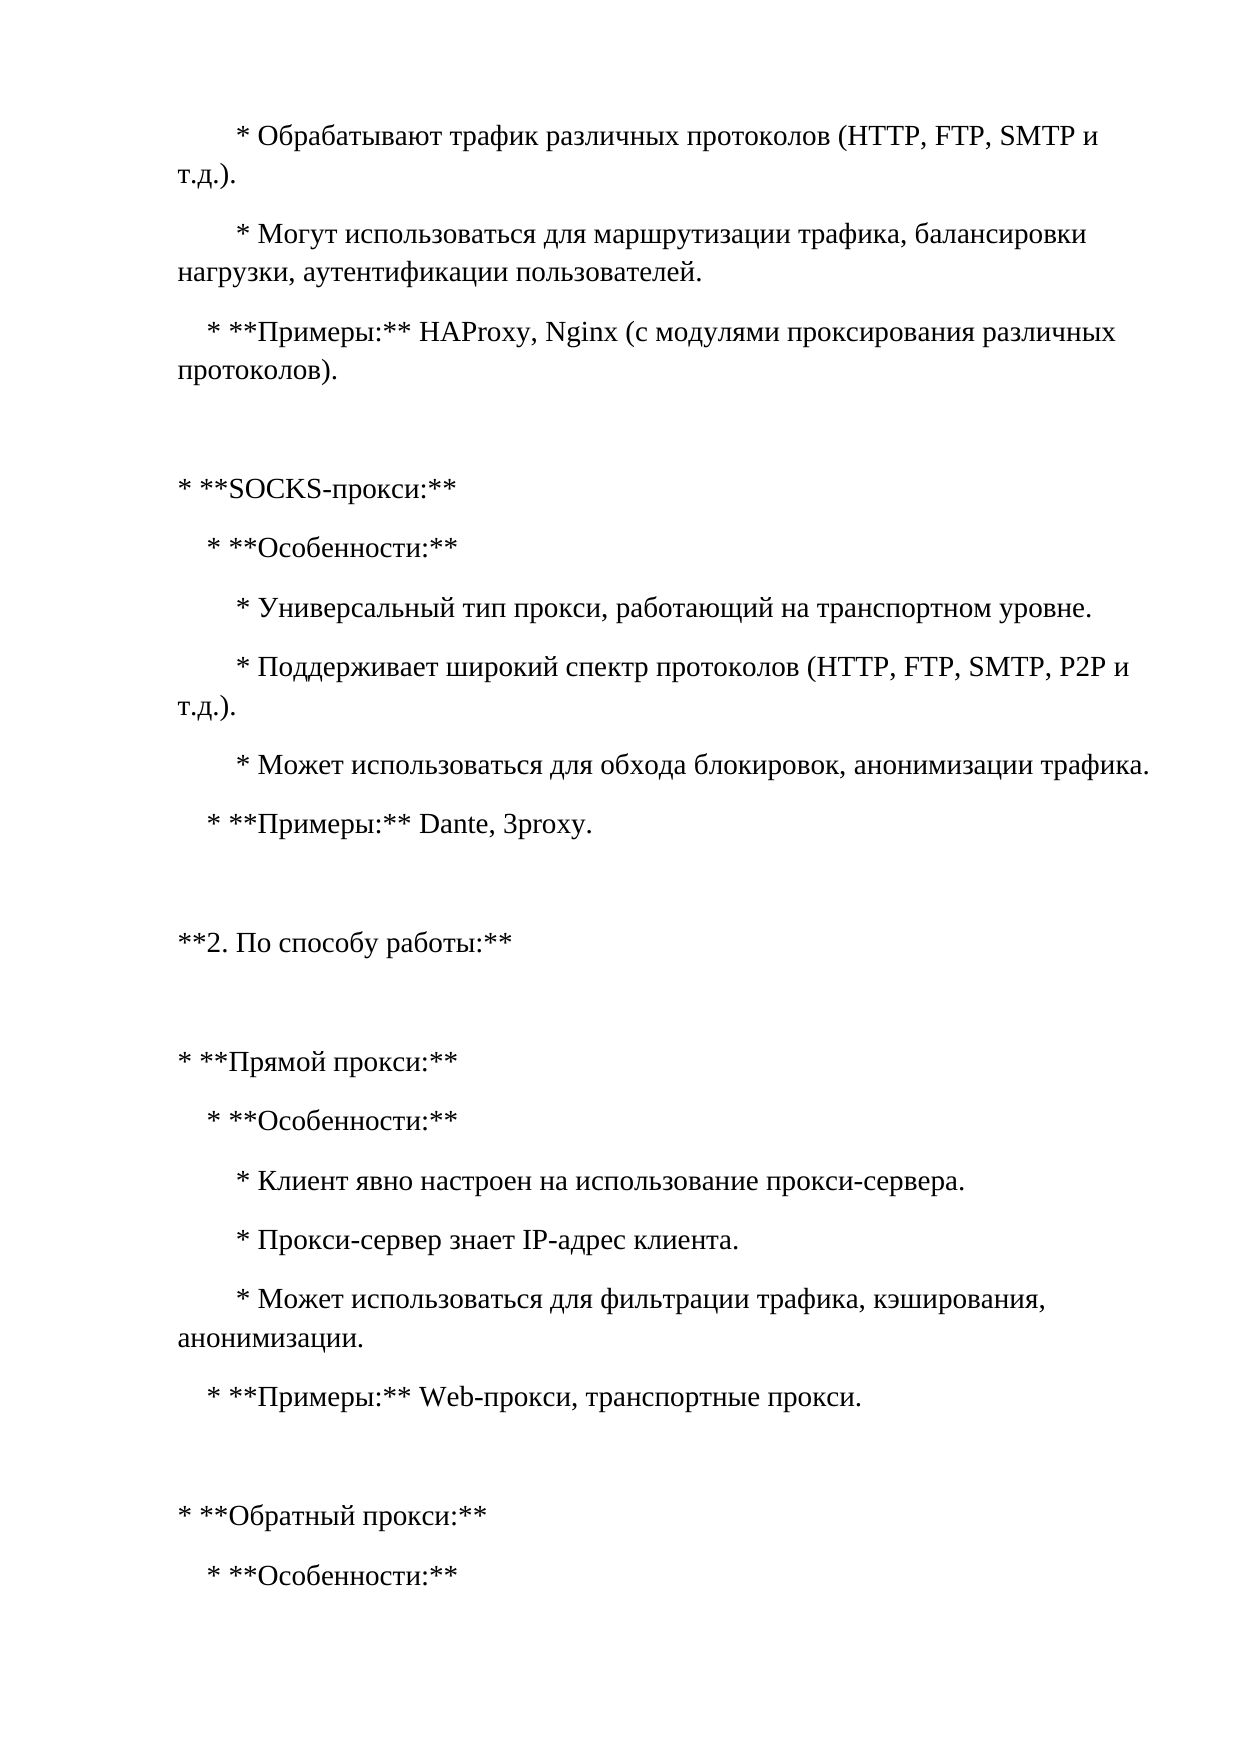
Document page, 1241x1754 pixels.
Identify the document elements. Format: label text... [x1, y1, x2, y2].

text * **Обратный прокси:** [177, 1498, 1152, 1532]
text * **Особенности:** [177, 531, 1152, 564]
text * Может использоваться для обхода блокировок, анонимизации трафика. [177, 747, 1152, 781]
text * **Примеры:** Web-прокси, транспортные прокси. [177, 1379, 1152, 1413]
text * Обрабатывают трафик различных протоколов (HTTP, FTP, SMTP и т.д.). [177, 118, 1152, 190]
text * **Особенности:** [177, 1103, 1152, 1137]
text * Прокси-сервер знает IP-адрес клиента. [177, 1222, 1152, 1256]
text * Универсальный тип прокси, работающий на транспортном уровне. [177, 590, 1152, 623]
text * **Примеры:** HAProxy, Nginx (с модулями проксирования различных протоколов). [177, 314, 1152, 386]
text * Клиент явно настроен на использование прокси-сервера. [177, 1163, 1152, 1196]
text * Может использоваться для фильтрации трафика, кэширования, анонимизации. [177, 1282, 1152, 1354]
text * **Особенности:** [177, 1558, 1152, 1591]
text **2. По способу работы:** [177, 925, 1152, 959]
text * Поддерживает широкий спектр протоколов (HTTP, FTP, SMTP, P2P и т.д.). [177, 649, 1152, 721]
text * Могут использоваться для маршрутизации трафика, балансировки нагрузки, аутентификации пользователей. [177, 216, 1152, 288]
text * **Прямой прокси:** [177, 1044, 1152, 1078]
text * **Примеры:** Dante, 3proxy. [177, 807, 1152, 840]
text * **SOCKS-прокси:** [177, 471, 1152, 505]
